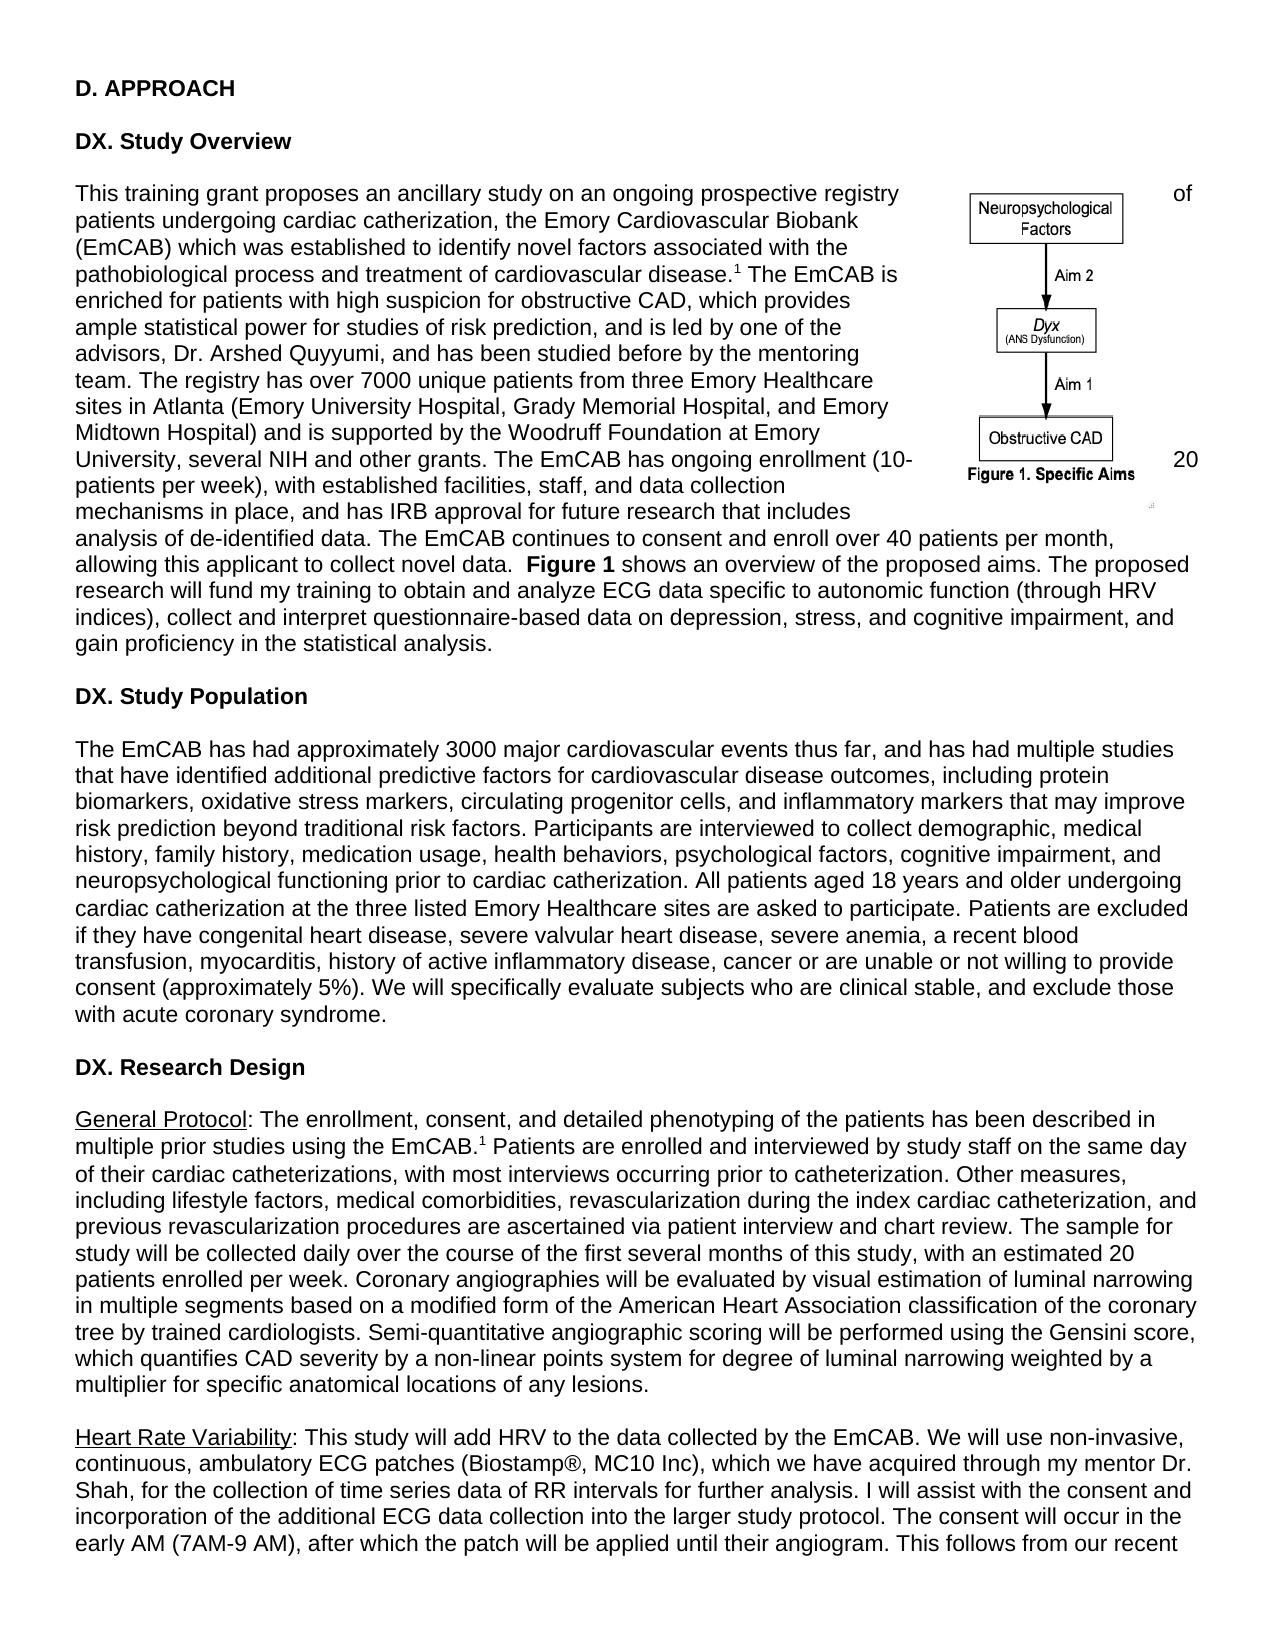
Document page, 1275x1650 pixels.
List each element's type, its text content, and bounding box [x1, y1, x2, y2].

picture [935, 175, 1155, 508]
text This training grant proposes an ancillary study on an ongoing prospective registry of patients undergoing cardiac catherization, the Emory Cardiovascular Biobank (EmCAB) ﻿which was established to identify novel factors associated with the pathobiological process and treatment of cardiovascular disease.1 The EmCAB is enriched for patients with high suspicion for obstructive CAD, which provides ample statistical power for studies of risk prediction, and is led by one of the advisors, Dr. Arshed Quyyumi, and has been studied before by the mentoring team. The registry has over 7000 unique patients from three Emory Healthcare sites in Atlanta (Emory University Hospital, Grady Memorial Hospital, and Emory Midtown Hospital) and is supported by the Woodruff Foundation at Emory University, several NIH and other grants. The EmCAB has ongoing enrollment (10-20 patients per week), with established facilities, staff, and data collection mechanisms in place, and has IRB approval for future research that includes analysis of de-identified data. The EmCAB continues to consent and enroll over 40 patients per month, allowing this applicant to collect novel data. Figure 1 shows an overview of the proposed aims. The proposed research will fund my training to obtain and analyze ECG data specific to autonomic function (through HRV indices), collect and interpret questionnaire-based data on depression, stress, and cognitive impairment, and gain proficiency in the statistical analysis. [75, 180, 1200, 656]
subtitle DX. Study Overview [75, 128, 1200, 154]
text General Protocol: The enrollment, consent, and detailed phenotyping of the patients has been described in multiple prior studies using the EmCAB.1 ﻿Patients are enrolled and interviewed by study staff on the same day of their cardiac catheterizations, with most interviews occurring prior to catheterization. Other measures, including lifestyle factors, medical comorbidities, revascularization during the index cardiac catheterization, and previous revascularization procedures are ascertained via patient interview and chart review. The sample for study will be collected daily over the course of the first several months of this study, with an estimated 20 patients enrolled per week. Coronary angiographies will be evaluated by visual estimation of luminal narrowing in multiple segments based on a modified form of the American Heart Association classification of the coronary tree by trained cardiologists. Semi-quantitative angiographic scoring will be performed using the Gensini score, which quantifies CAD severity by a non-linear points system for degree of luminal narrowing weighted by a multiplier for specific anatomical locations of any lesions. [75, 1106, 1200, 1398]
text The EmCAB has had approximately 3000 major cardiovascular events thus far, and has had multiple studies that have identified additional predictive factors for cardiovascular disease outcomes, including protein biomarkers, oxidative stress markers, circulating progenitor cells, and inflammatory markers that may improve risk prediction beyond traditional risk factors. Participants are interviewed to collect demographic, medical history, family history, medication usage, health behaviors, psychological factors, cognitive impairment, and neuropsychological functioning prior to cardiac catherization. All patients aged 18 years and older undergoing cardiac catherization at the three listed Emory Healthcare sites are asked to participate. ﻿Patients are excluded if they have congenital heart disease, severe valvular heart disease, severe anemia, a recent blood transfusion, myocarditis, history of active inflammatory disease, cancer or are unable or not willing to provide consent (approximately 5%). We will specifically evaluate subjects who are clinical stable, and exclude those with acute coronary syndrome. [75, 736, 1200, 1027]
subtitle DX. Research Design [75, 1053, 1200, 1080]
subtitle DX. Study Population [75, 683, 1200, 709]
subtitle D. APPROACH [75, 75, 1200, 101]
